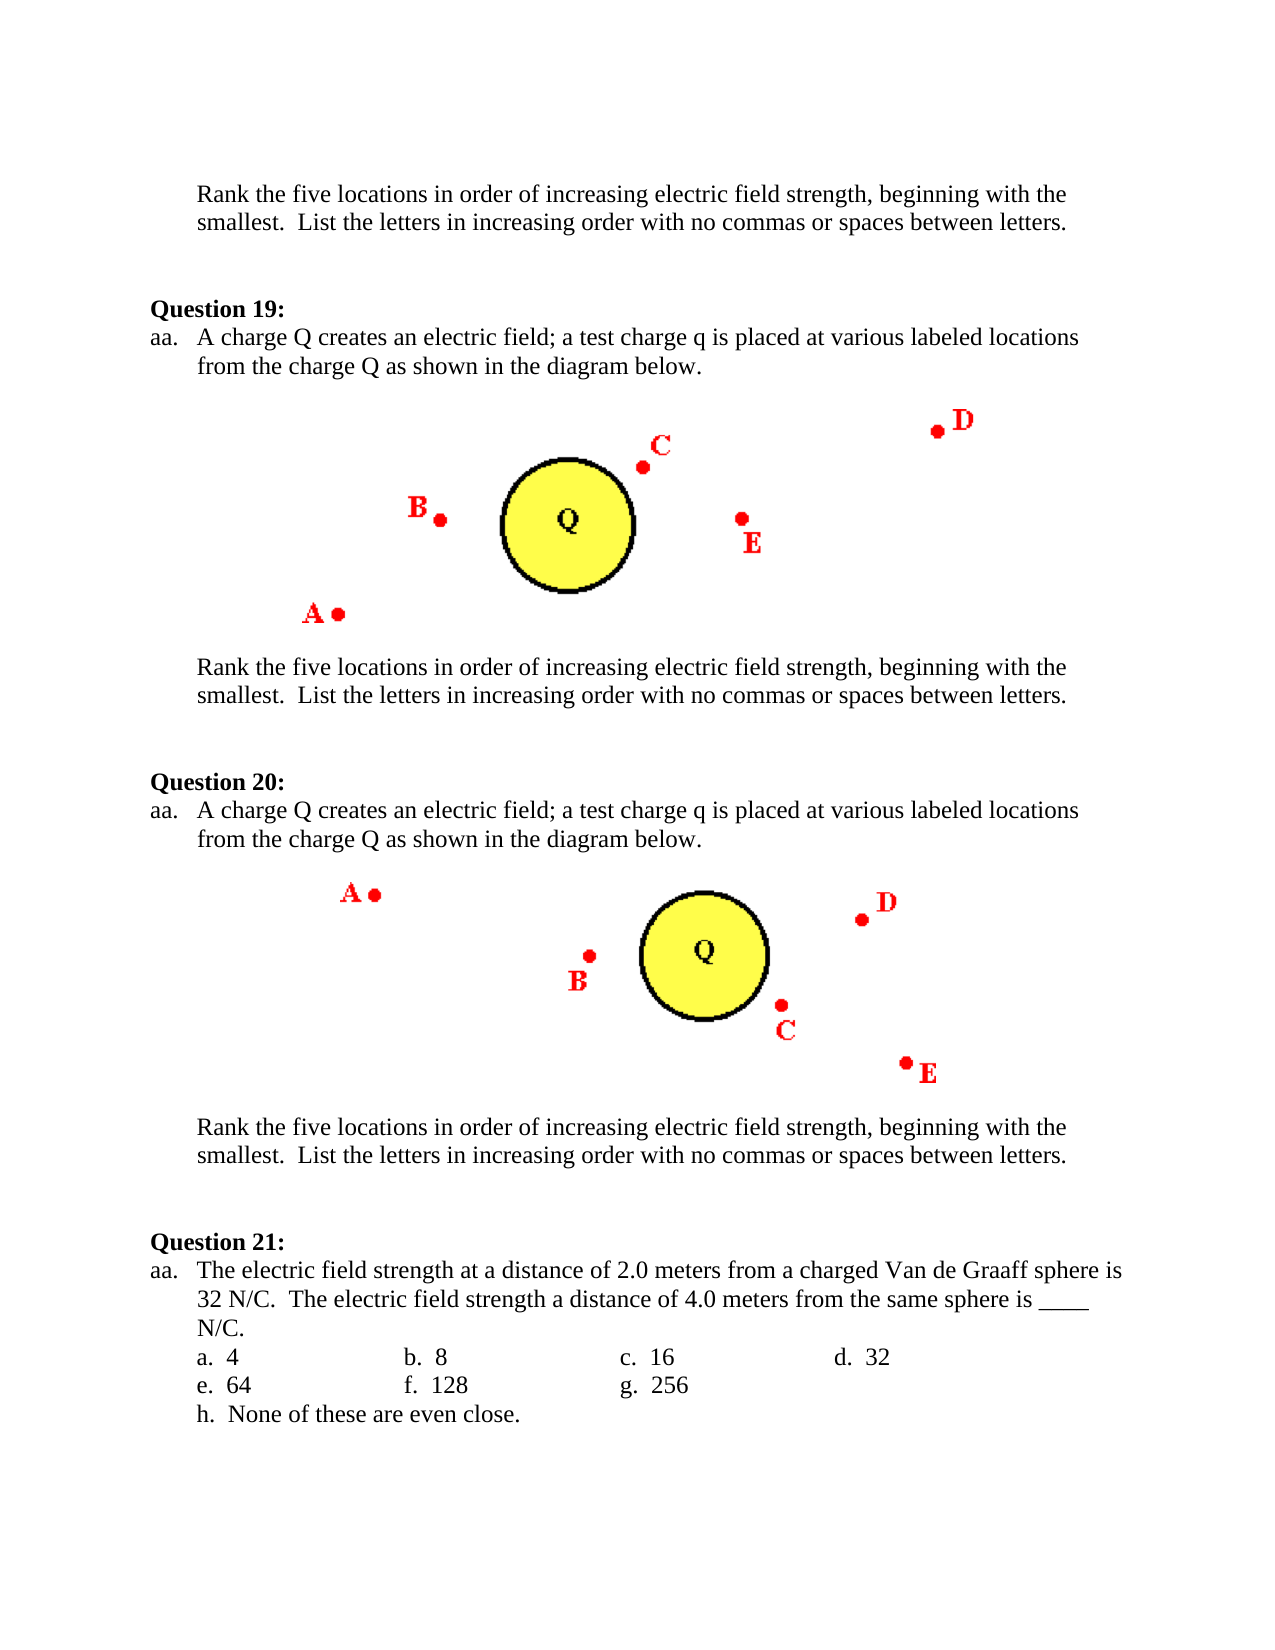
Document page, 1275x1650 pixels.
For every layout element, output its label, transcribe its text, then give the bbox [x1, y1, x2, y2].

text h. None of these are even close. [150, 1399, 1125, 1428]
text aa. A charge Q creates an electric field; a test charge q is placed at various labeled locations from the charge Q as shown in the diagram below. [150, 322, 1125, 380]
picture [301, 408, 974, 623]
text Question 21: [150, 1227, 1125, 1256]
picture [339, 881, 936, 1083]
text aa. The electric field strength at a distance of 2.0 meters from a charged Van de Graaff sphere is 32 N/C. The electric field strength a distance of 4.0 meters from the same sphere is ____ N/C. [150, 1256, 1125, 1342]
text Question 20: [150, 767, 1125, 795]
text a. 4 b. 8 c. 16 d. 32 [150, 1342, 1125, 1371]
text e. 64 f. 128 g. 256 [150, 1371, 1125, 1399]
text aa. A charge Q creates an electric field; a test charge q is placed at various labeled locations from the charge Q as shown in the diagram below. [150, 795, 1125, 853]
text Rank the five locations in order of increasing electric field strength, beginning with the smallest. List the letters in increasing order with no commas or spaces between letters. [150, 179, 1125, 236]
text Question 19: [150, 294, 1125, 322]
text Rank the five locations in order of increasing electric field strength, beginning with the smallest. List the letters in increasing order with no commas or spaces between letters. [150, 1112, 1125, 1169]
text Rank the five locations in order of increasing electric field strength, beginning with the smallest. List the letters in increasing order with no commas or spaces between letters. [150, 652, 1125, 709]
